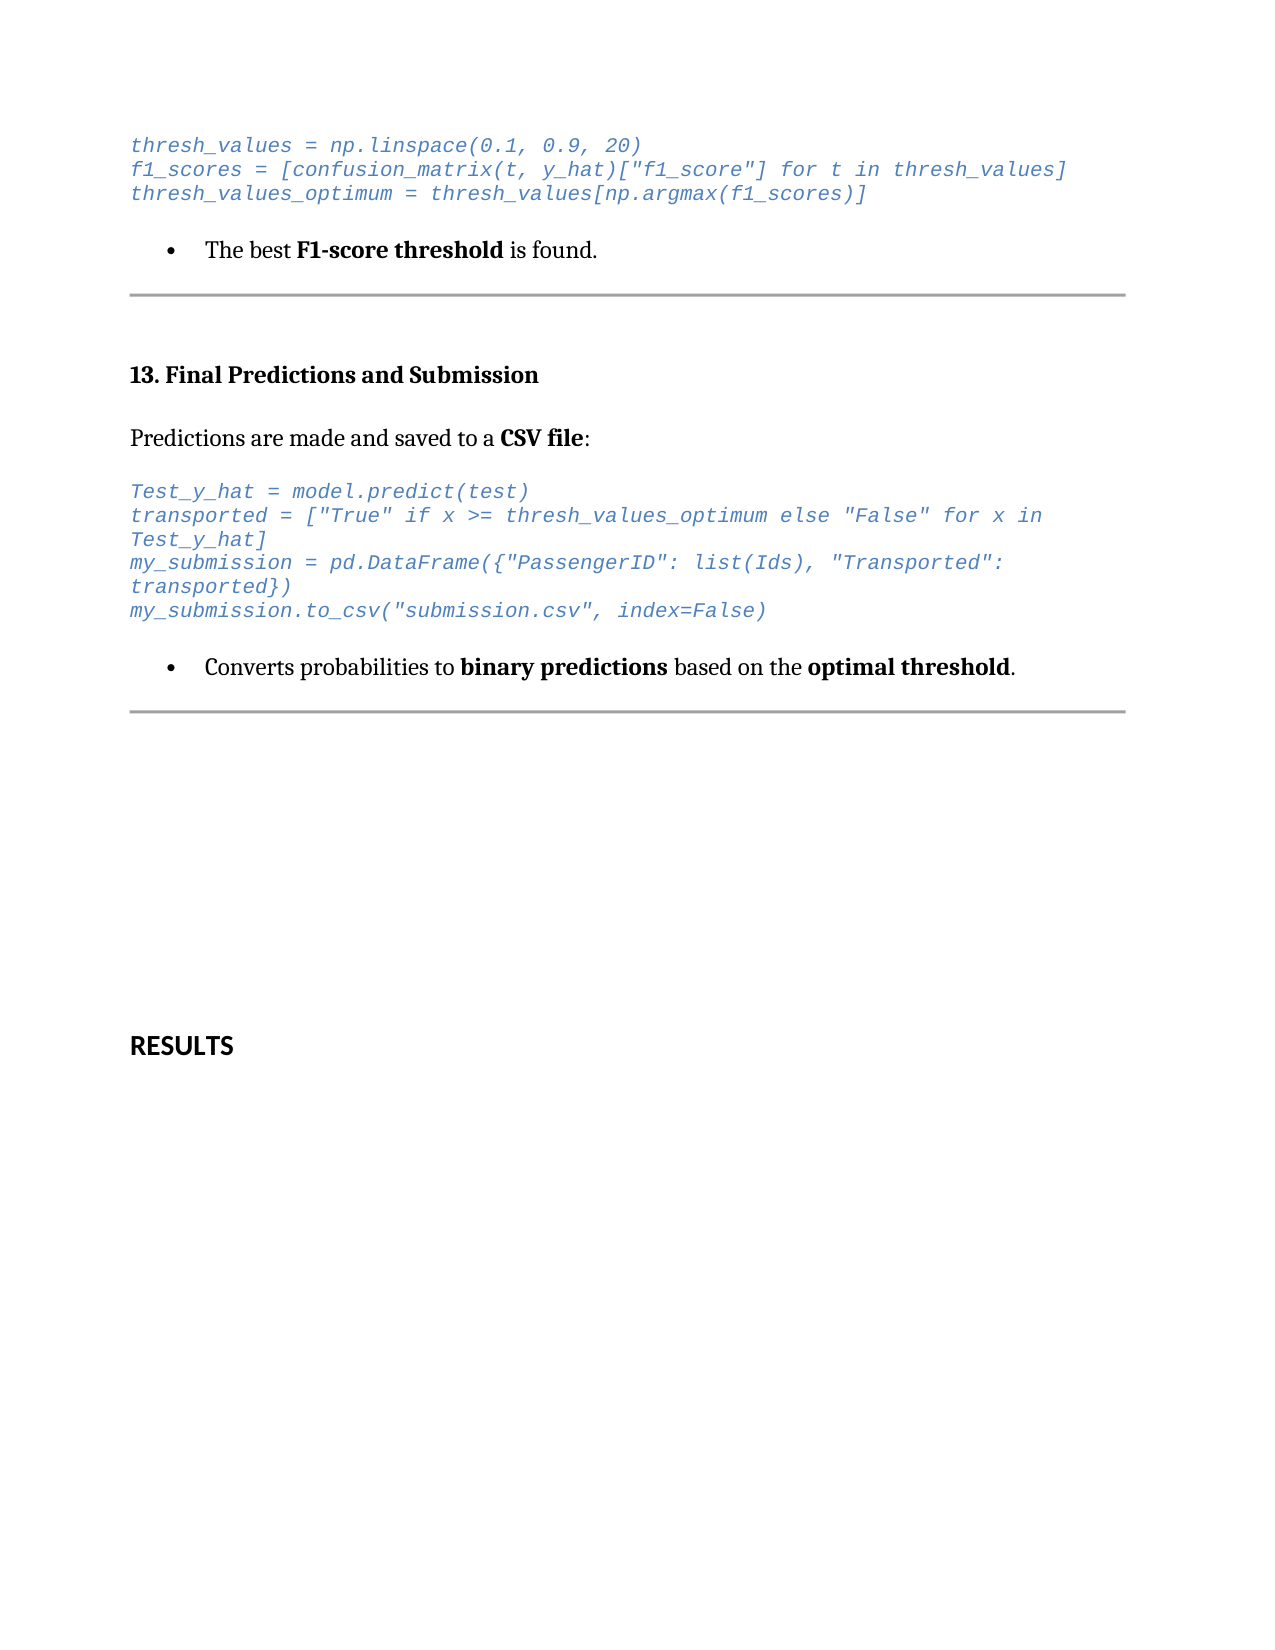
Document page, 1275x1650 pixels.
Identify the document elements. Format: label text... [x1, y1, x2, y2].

text f1_scores = [confusion_matrix(t, y_hat)["f1_score"] for t in thresh_values] [130, 159, 1126, 183]
list Converts probabilities to binary predictions based on the optimal threshold. [167, 652, 1126, 681]
text Predictions are made and saved to a CSV file: [130, 423, 1126, 452]
subtitle 13. Final Predictions and Submission [130, 361, 1126, 390]
text thresh_values = np.linspace(0.1, 0.9, 20) [130, 136, 1126, 159]
text transported = ["True" if x >= thresh_values_optimum else "False" for x in Test_y_hat] [130, 505, 1126, 552]
text RESULTS [130, 1027, 1126, 1063]
text my_submission.to_csv("submission.csv", index=False) [130, 599, 1126, 623]
text Test_y_hat = model.predict(test) [130, 481, 1126, 505]
text my_submission = pd.DataFrame({"PassengerID": list(Ids), "Transported": transported}) [130, 552, 1126, 599]
text thresh_values_optimum = thresh_values[np.argmax(f1_scores)] [130, 183, 1126, 206]
list The best F1-score threshold is found. [167, 236, 1126, 264]
